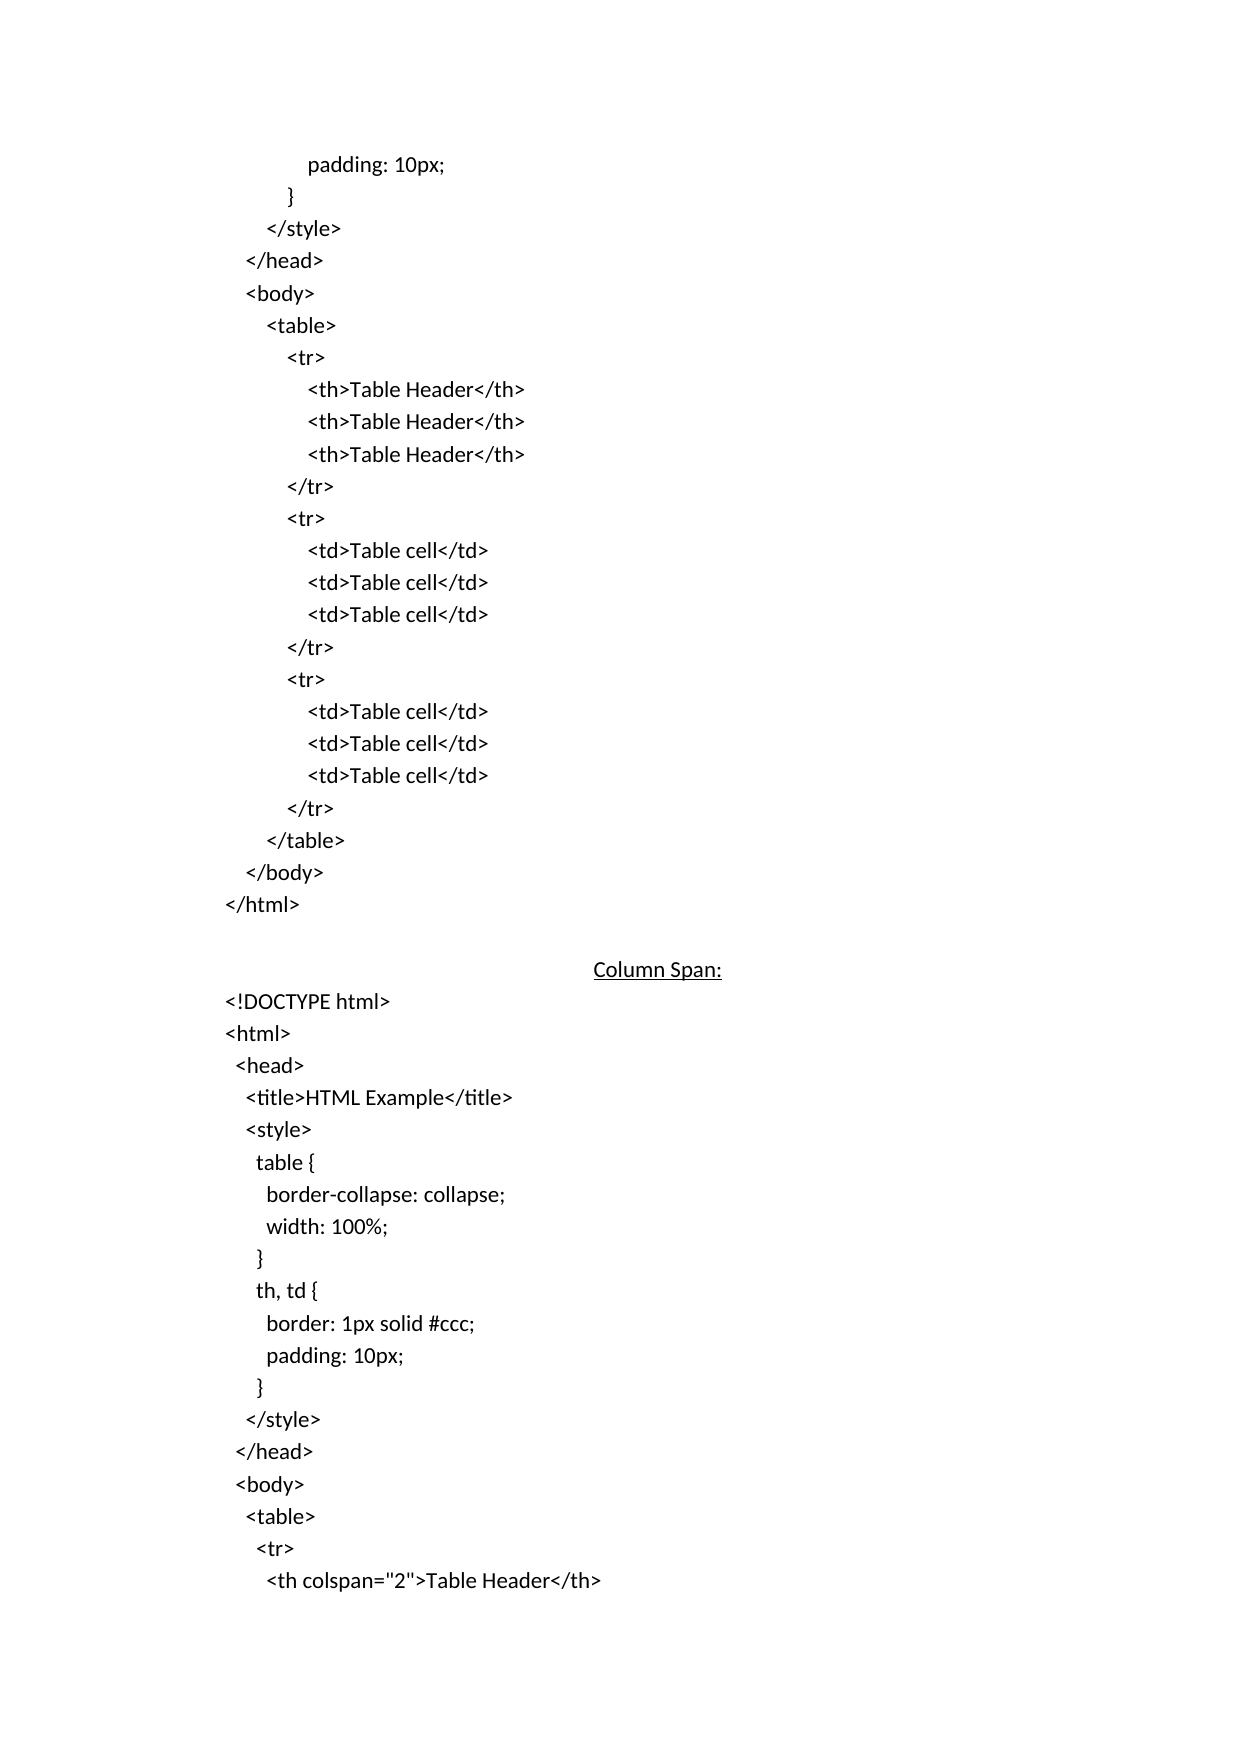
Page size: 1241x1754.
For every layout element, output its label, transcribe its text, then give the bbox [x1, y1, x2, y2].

list <td>Table cell</td> [225, 729, 1090, 757]
list <tr> [225, 1534, 1090, 1562]
list border-collapse: collapse; [225, 1180, 1090, 1208]
list Column Span: [225, 955, 1090, 983]
list <html> [225, 1019, 1090, 1047]
list <tr> [225, 665, 1090, 693]
list <table> [225, 311, 1090, 339]
list } [225, 182, 1090, 210]
list </tr> [225, 472, 1090, 500]
list width: 100%; [225, 1212, 1090, 1240]
list <style> [225, 1116, 1090, 1144]
list padding: 10px; [225, 1341, 1090, 1369]
list </style> [225, 1405, 1090, 1433]
list </tr> [225, 794, 1090, 822]
list table { [225, 1148, 1090, 1176]
list <!DOCTYPE html> [225, 987, 1090, 1015]
list <table> [225, 1502, 1090, 1530]
list <td>Table cell</td> [225, 536, 1090, 564]
list <td>Table cell</td> [225, 568, 1090, 596]
list <body> [225, 1470, 1090, 1498]
list <th colspan="2">Table Header</th> [225, 1566, 1090, 1594]
list <td>Table cell</td> [225, 697, 1090, 725]
list <tr> [225, 343, 1090, 371]
list <th>Table Header</th> [225, 440, 1090, 468]
list </head> [225, 1437, 1090, 1466]
list <tr> [225, 504, 1090, 532]
list </head> [225, 247, 1090, 274]
list padding: 10px; [225, 150, 1090, 178]
list <title>HTML Example</title> [225, 1083, 1090, 1111]
list } [225, 1373, 1090, 1401]
list <th>Table Header</th> [225, 375, 1090, 403]
list <th>Table Header</th> [225, 407, 1090, 436]
list </html> [225, 890, 1090, 918]
list border: 1px solid #ccc; [225, 1309, 1090, 1337]
list </table> [225, 826, 1090, 854]
list <head> [225, 1051, 1090, 1079]
list <td>Table cell</td> [225, 601, 1090, 629]
list } [225, 1244, 1090, 1272]
list <td>Table cell</td> [225, 762, 1090, 789]
list </tr> [225, 633, 1090, 661]
list </style> [225, 214, 1090, 242]
list </body> [225, 858, 1090, 886]
list <body> [225, 279, 1090, 307]
list th, td { [225, 1277, 1090, 1304]
